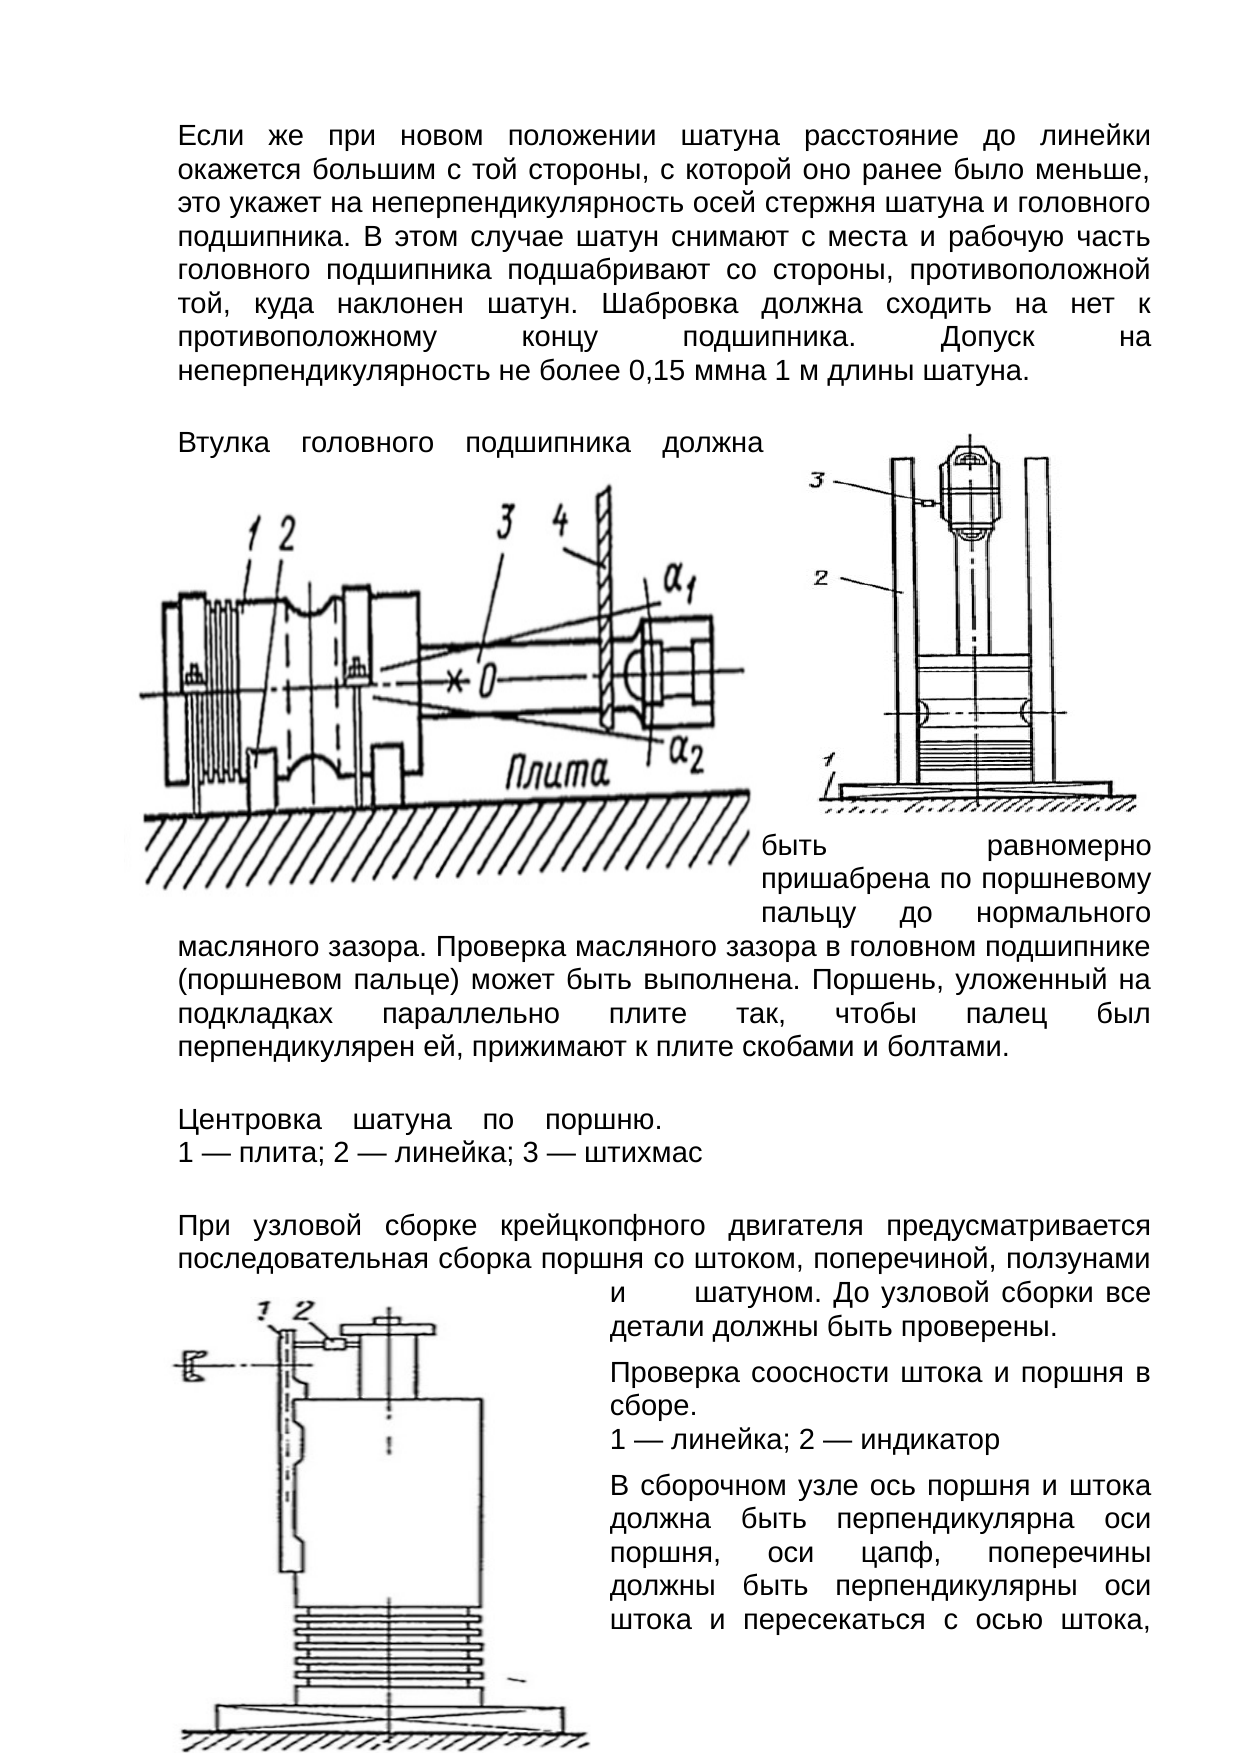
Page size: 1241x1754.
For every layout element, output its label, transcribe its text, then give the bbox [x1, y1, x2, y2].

text Если же при новом положении шатуна расстояние до линейки окажется большим с той стороны, с которой оно ранее было меньше, это укажет на неперпендикулярность осей стержня шатуна и головного подшипника. В этом случае шатун снимают с места и рабочую часть головного подшипника подшабривают со стороны, противоположной той, куда наклонен шатун. Шабровка должна сходить на нет к противоположному концу подшипника. Допуск на неперпендикулярность не более 0,15 ммна 1 м длины шатуна. [177, 118, 1152, 386]
picture [781, 425, 1151, 813]
picture [123, 464, 761, 901]
text Проверка соосности штока и поршня в сборе. 1 — линейка; 2 — индикатор [590, 1355, 1152, 1455]
text При узловой сборке крейцкопфного двигателя предусматривается последовательная сборка поршня со штоком, поперечиной, ползунами и шатуном. До узловой сборки все детали должны быть проверены. [177, 1208, 1152, 1342]
text Центровка шатуна по поршню. 1 — плита; 2 — линейка; 3 — штихмас [177, 1102, 1152, 1169]
picture [162, 1297, 590, 1751]
